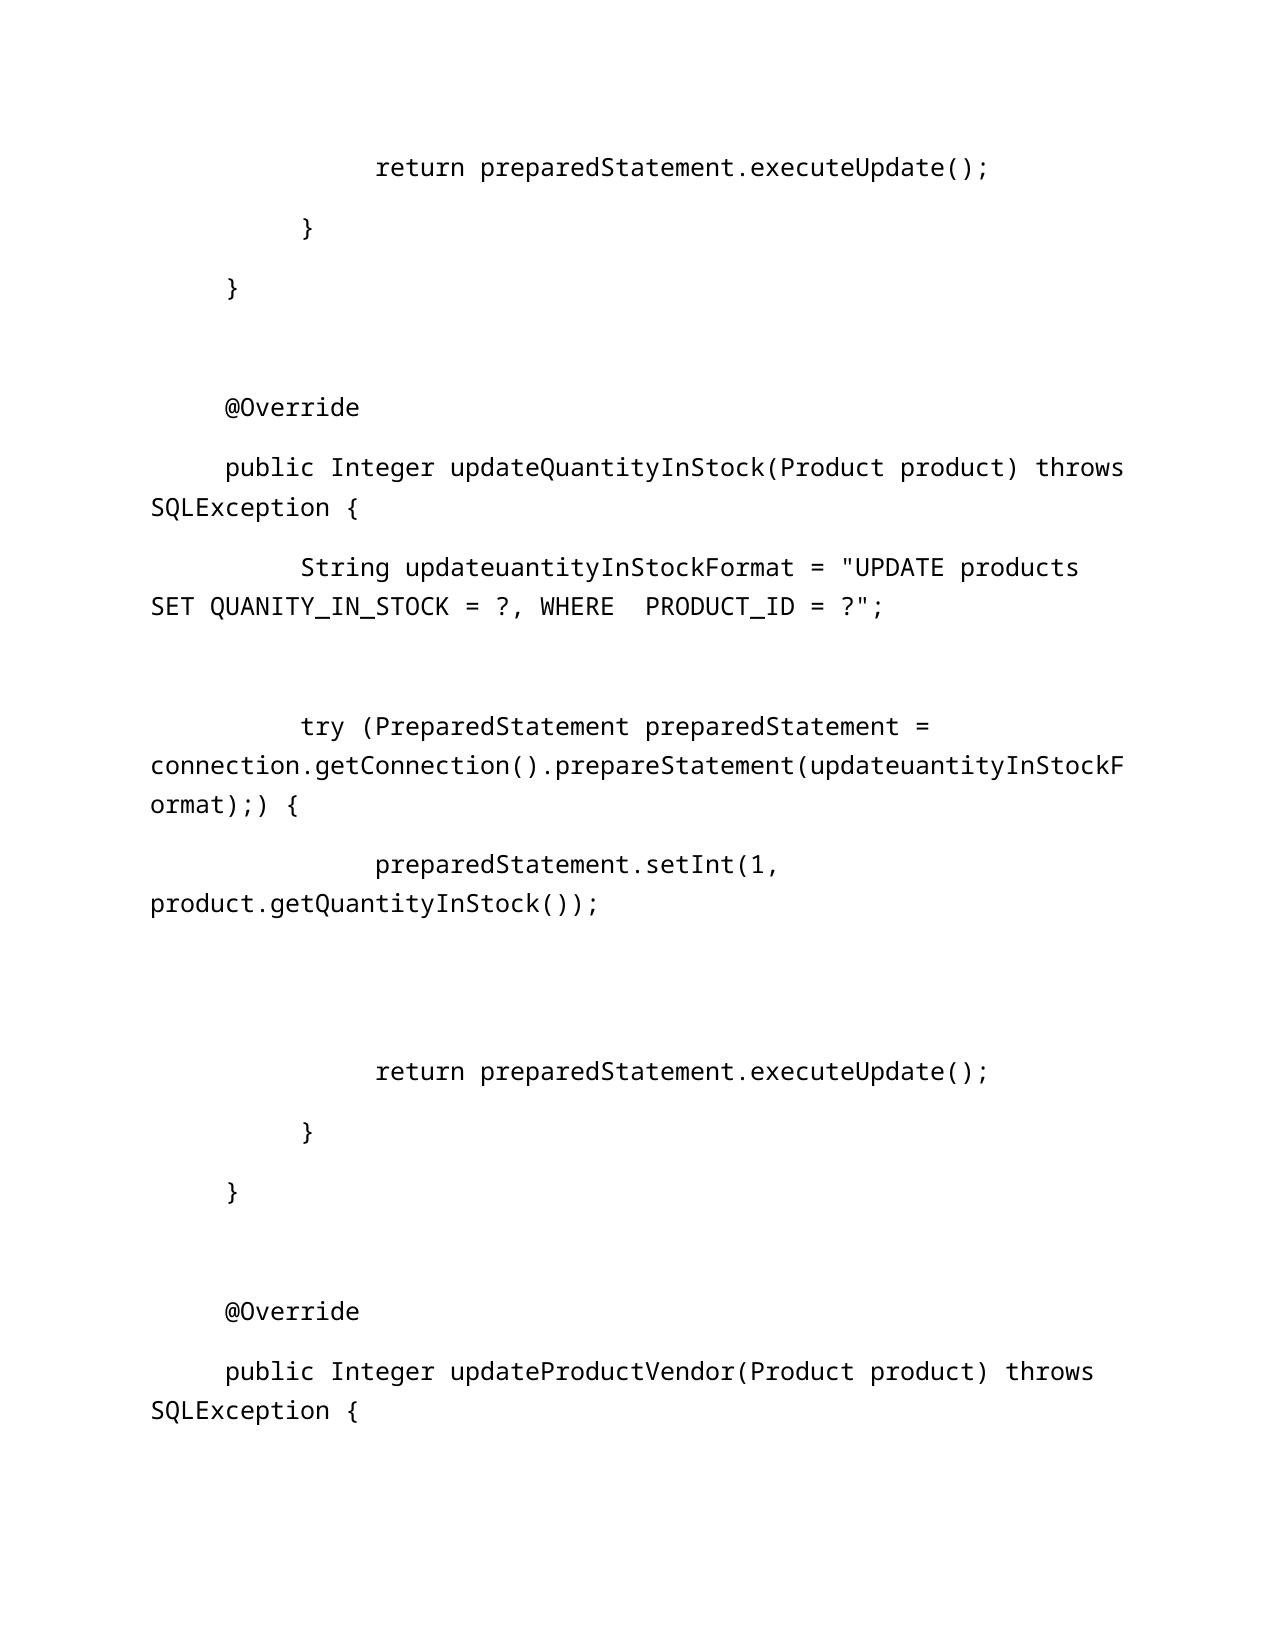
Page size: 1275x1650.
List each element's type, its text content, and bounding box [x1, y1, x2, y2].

text @Override [150, 390, 1125, 424]
text public Integer updateProductVendor(Product product) throws SQLException { [150, 1354, 1125, 1427]
text } [150, 1174, 1125, 1208]
text } [150, 210, 1125, 244]
text } [150, 270, 1125, 304]
text public Integer updateQuantityInStock(Product product) throws SQLException { [150, 450, 1125, 523]
text @Override [150, 1294, 1125, 1328]
text try (PreparedStatement preparedStatement = connection.getConnection().prepareStatement(updateuantityInStockFormat);) { [150, 708, 1125, 821]
text } [150, 1114, 1125, 1148]
text return preparedStatement.executeUpdate(); [150, 1054, 1125, 1088]
text String updateuantityInStockFormat = "UPDATE products SET QUANITY_IN_STOCK = ?, WHERE PRODUCT_ID = ?"; [150, 549, 1125, 622]
text return preparedStatement.executeUpdate(); [150, 150, 1125, 184]
text preparedStatement.setInt(1, product.getQuantityInStock()); [150, 847, 1125, 920]
